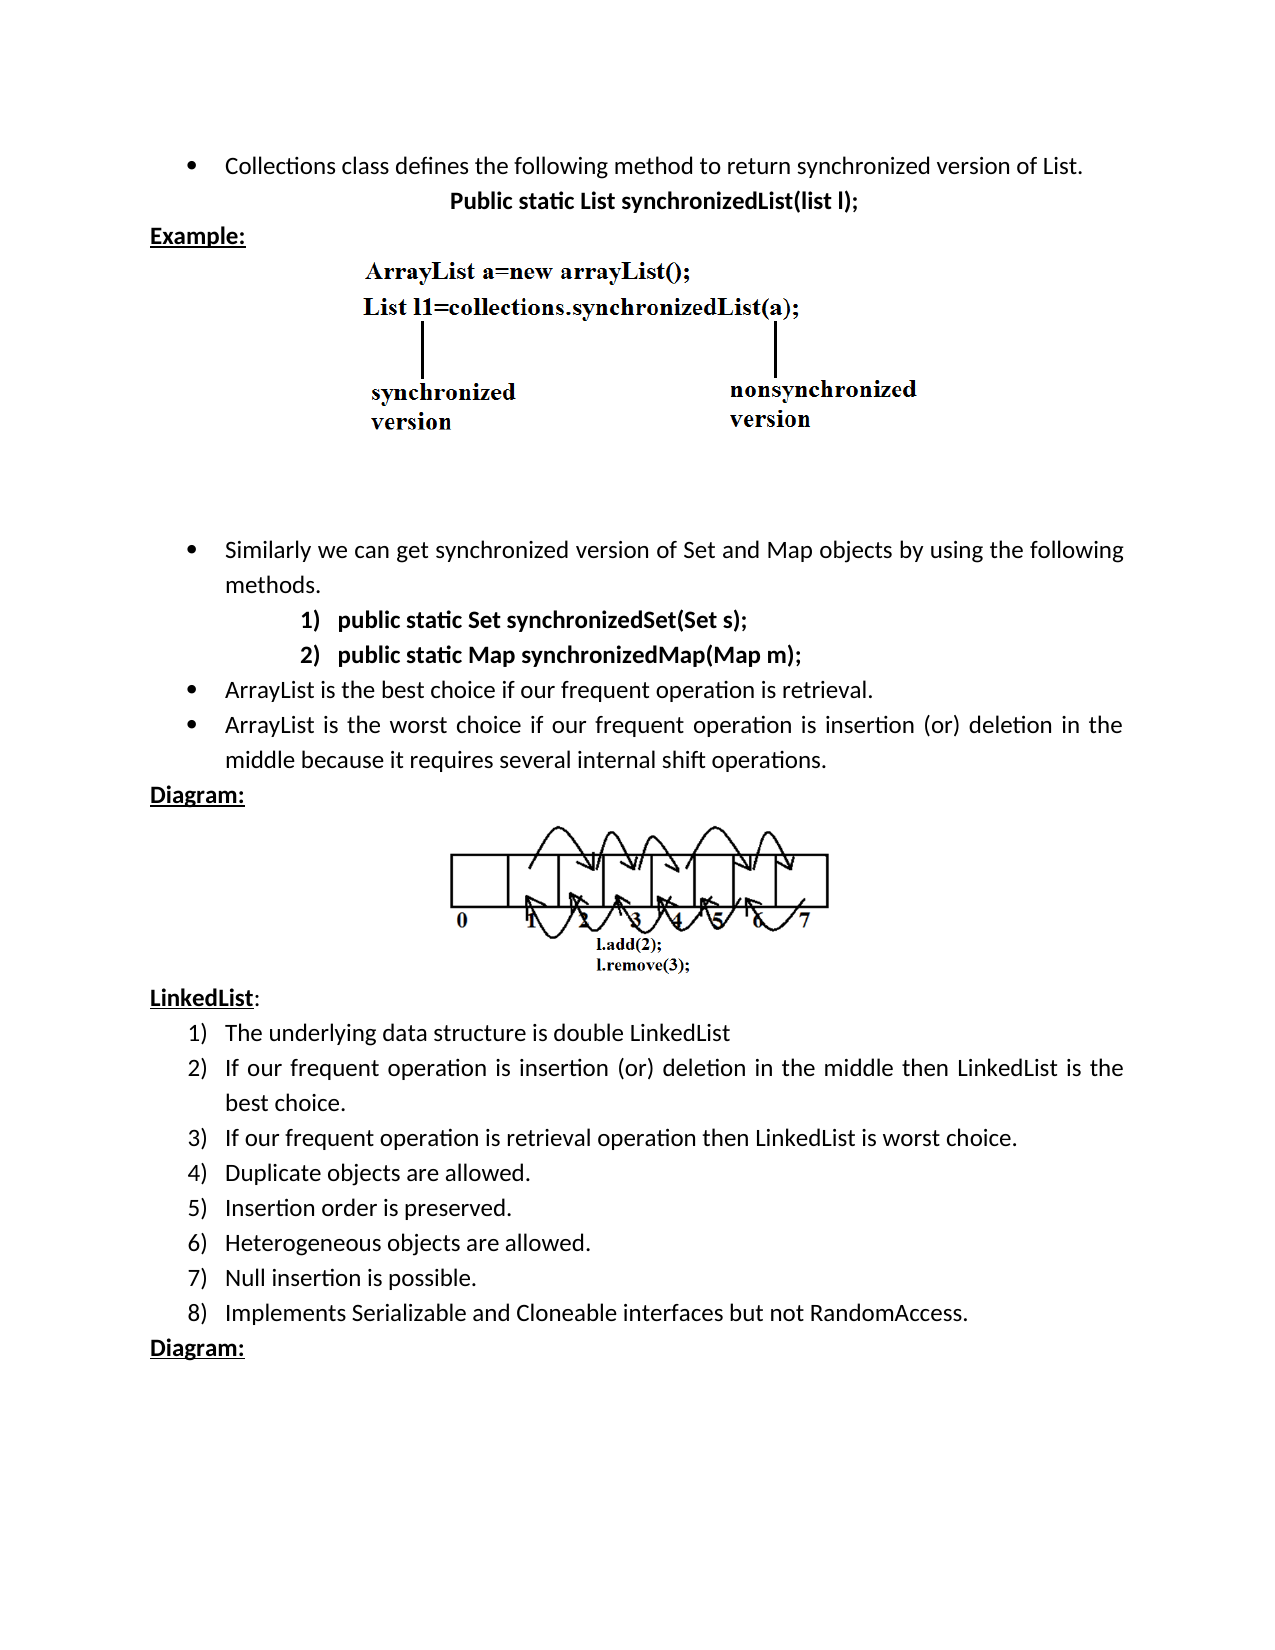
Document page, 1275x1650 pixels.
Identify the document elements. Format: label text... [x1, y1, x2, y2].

picture [444, 814, 831, 978]
text LinkedList: [150, 982, 1125, 1012]
list public static Set synchronizedSet(Set s); [300, 604, 1125, 635]
list Insertion order is preserved. [187, 1192, 1125, 1222]
picture [356, 255, 919, 430]
list Similarly we can get synchronized version of Set and Map objects by using the following methods. [187, 534, 1125, 600]
list Null insertion is possible. [187, 1262, 1125, 1292]
list Implements Serializable and Cloneable interfaces but not RandomAccess. [187, 1297, 1125, 1327]
list Duplicate objects are allowed. [187, 1157, 1125, 1187]
list If our frequent operation is insertion (or) deletion in the middle then LinkedList is the best choice. [187, 1052, 1125, 1117]
list ArrayList is the best choice if our frequent operation is retrieval. [187, 674, 1125, 705]
list ArrayList is the worst choice if our frequent operation is insertion (or) deletion in the middle because it requires several internal shift operations. [187, 709, 1125, 775]
text Example: [150, 220, 1125, 251]
list If our frequent operation is retrieval operation then LinkedList is worst choice. [187, 1122, 1125, 1152]
text Diagram: [150, 779, 1125, 810]
text Diagram: [150, 1332, 1125, 1362]
list Heterogeneous objects are allowed. [187, 1227, 1125, 1257]
list The underlying data structure is double LinkedList [187, 1017, 1125, 1047]
list Collections class defines the following method to return synchronized version of List. [187, 150, 1125, 181]
text Public static List synchronizedList(list l); [375, 185, 1125, 216]
list public static Map synchronizedMap(Map m); [300, 639, 1125, 670]
